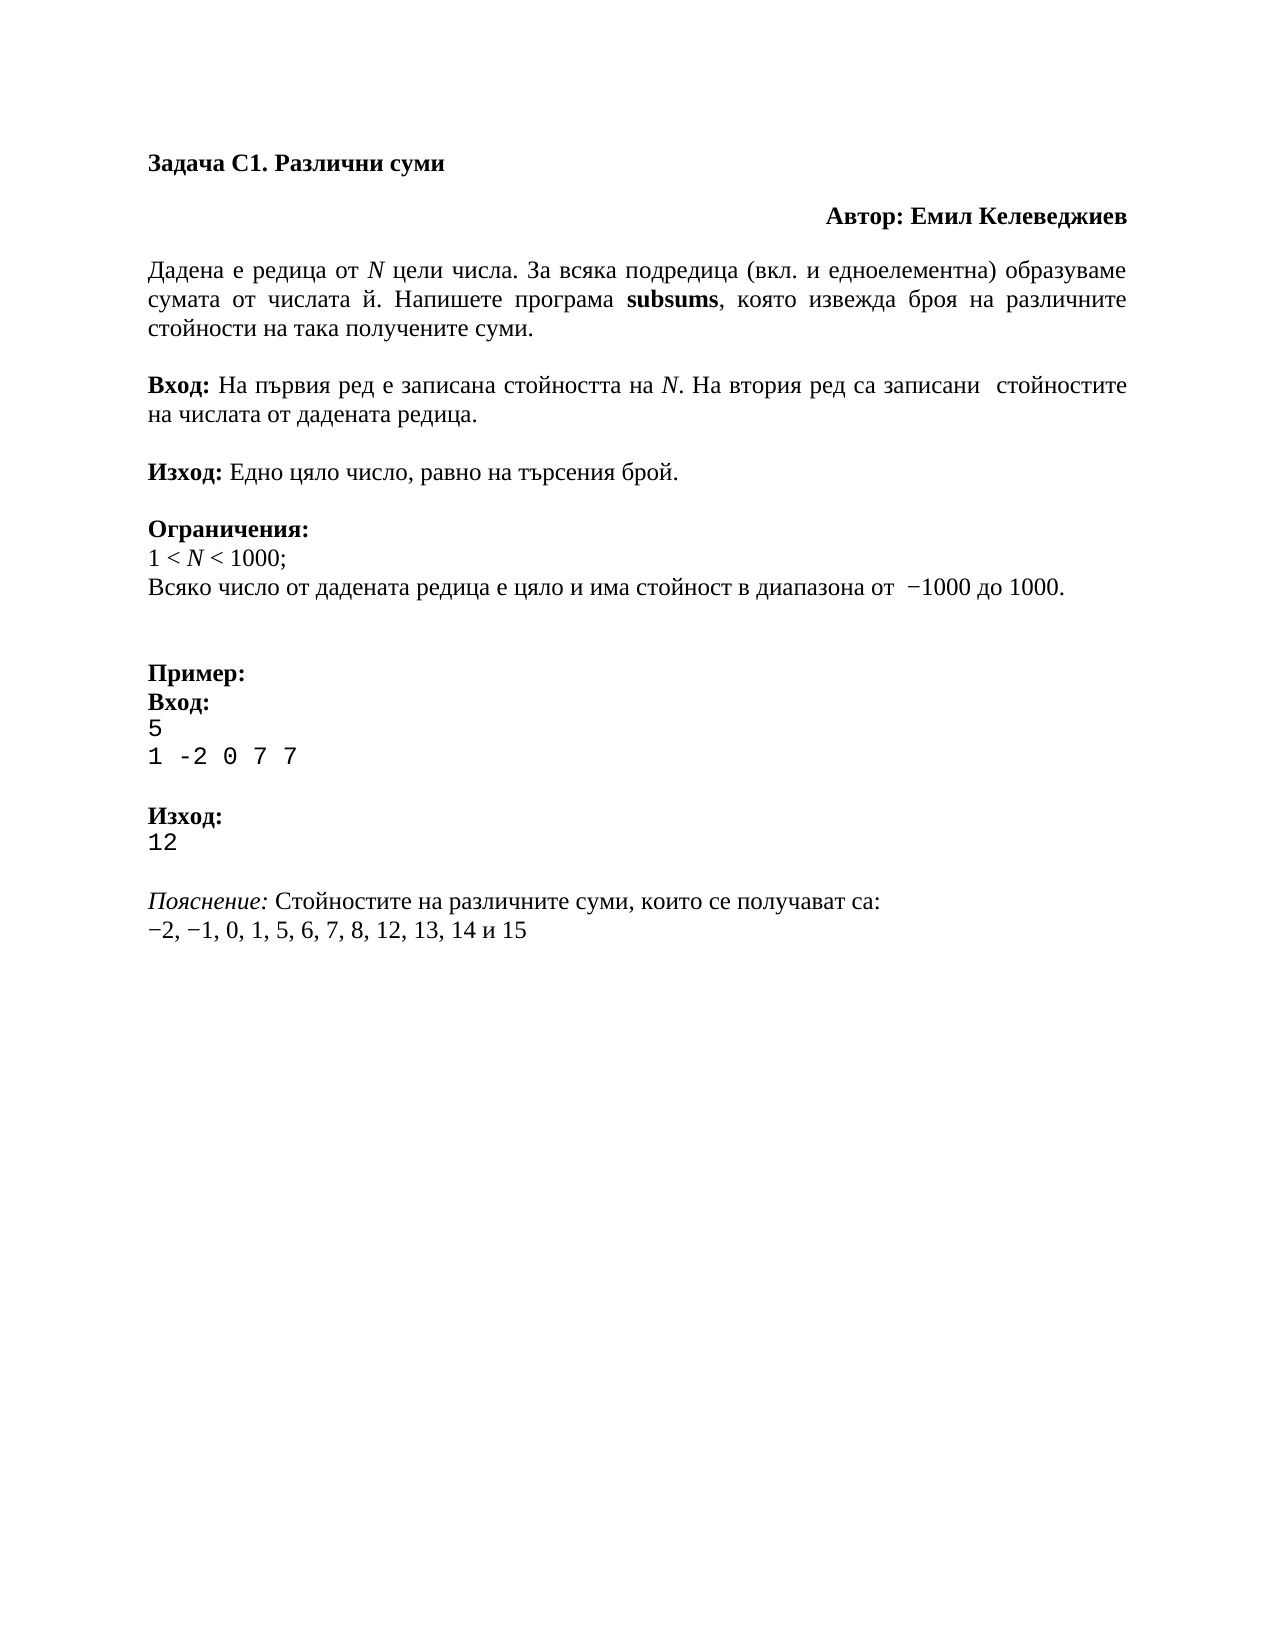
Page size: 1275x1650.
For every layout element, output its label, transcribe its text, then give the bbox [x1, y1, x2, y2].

text 1 < N < 1000; [148, 543, 1127, 572]
text Пример: [148, 658, 1127, 687]
text Изход: Едно цяло число, равно на търсения брой. [148, 457, 1127, 485]
text −2, −1, 0, 1, 5, 6, 7, 8, 12, 13, 14 и 15 [148, 915, 1127, 944]
text Пояснение: Стойностите на различните суми, които се получават са: [148, 886, 1127, 915]
text Дадена е редица от N цели числа. За всяка подредица (вкл. и едноелементна) образуваме сумата от числата й. Напишете програма subsums, която извежда броя на различните стойности на така получените суми. [148, 255, 1127, 342]
text Вход: [148, 687, 1127, 715]
text Ограничения: [148, 514, 1127, 543]
text 5 [148, 715, 1127, 744]
text Автор: Емил Келеведжиев [148, 201, 1127, 230]
text Вход: На първия ред е записана стойността на N. На втория ред са записани стойностите на числата от дадената редица. [148, 370, 1127, 428]
text Изход: [148, 801, 1127, 829]
text 1 -2 0 7 7 [148, 744, 1127, 772]
text Задача C1. Различни суми [148, 148, 1127, 176]
text Всяко число от дадената редица е цяло и има стойност в диапазона от −1000 до 1000. [148, 572, 1127, 600]
text 12 [148, 829, 1127, 858]
